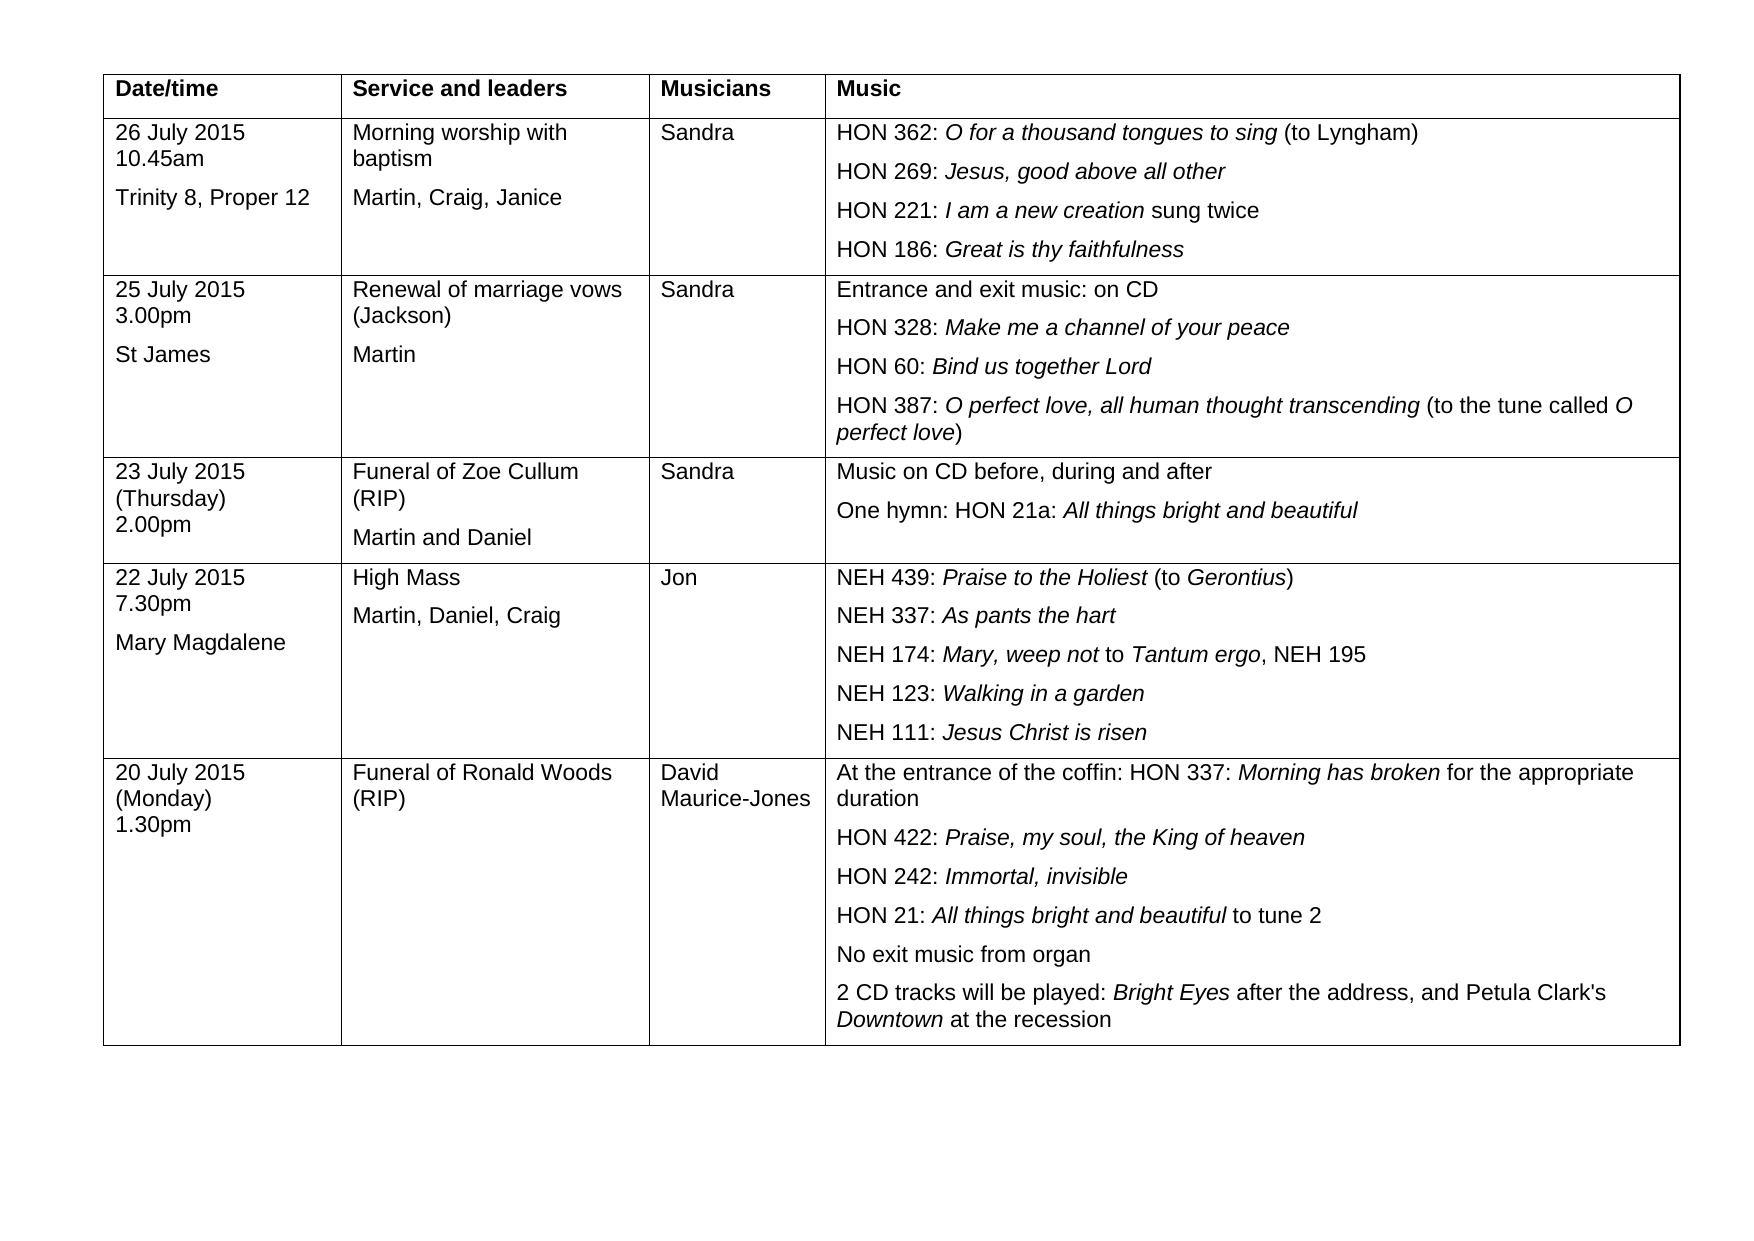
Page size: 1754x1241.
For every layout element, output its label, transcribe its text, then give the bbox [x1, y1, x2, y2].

table_cell HON 362: O for a thousand tongues to sing (to Lyngham) HON 269: Jesus, good above all other HON 221: I am a new creation sung twice HON 186: Great is thy faithfulness [826, 119, 1679, 274]
table_cell Funeral of Zoe Cullum (RIP) Martin and Daniel [342, 458, 649, 562]
table_cell 25 July 2015 3.00pm St James [104, 276, 341, 457]
table_cell High Mass Martin, Daniel, Craig [342, 564, 649, 758]
table_cell Sandra [650, 119, 825, 274]
table_cell 26 July 2015 10.45am Trinity 8, Proper 12 [104, 119, 341, 274]
table_header Date/time [104, 75, 341, 118]
table_header Music [826, 75, 1679, 118]
table_header Musicians [650, 75, 825, 118]
table_cell 22 July 2015 7.30pm Mary Magdalene [104, 564, 341, 758]
table_cell Renewal of marriage vows (Jackson) Martin [342, 276, 649, 457]
table_cell NEH 439: Praise to the Holiest (to Gerontius) NEH 337: As pants the hart NEH 174: Mary, weep not to Tantum ergo, NEH 195 NEH 123: Walking in a garden NEH 111: Jesus Christ is risen [826, 564, 1679, 758]
table_cell Entrance and exit music: on CD HON 328: Make me a channel of your peace HON 60: Bind us together Lord HON 387: O perfect love, all human thought transcending (to the tune called O perfect love) [826, 276, 1679, 457]
table_cell 20 July 2015 (Monday) 1.30pm [104, 759, 341, 1044]
table_cell Funeral of Ronald Woods (RIP) [342, 759, 649, 1044]
table_cell Music on CD before, during and after One hymn: HON 21a: All things bright and beautiful [826, 458, 1679, 562]
table_cell Sandra [650, 458, 825, 562]
table_cell David Maurice-Jones [650, 759, 825, 1044]
table_cell Morning worship with baptism Martin, Craig, Janice [342, 119, 649, 274]
table_cell At the entrance of the coffin: HON 337: Morning has broken for the appropriate duration HON 422: Praise, my soul, the King of heaven HON 242: Immortal, invisible HON 21: All things bright and beautiful to tune 2 No exit music from organ 2 CD tracks will be played: Bright Eyes after the address, and Petula Clark's Downtown at the recession [826, 759, 1679, 1044]
table_cell Jon [650, 564, 825, 758]
table_cell 23 July 2015 (Thursday) 2.00pm [104, 458, 341, 562]
table_cell Sandra [650, 276, 825, 457]
table_header Service and leaders [342, 75, 649, 118]
